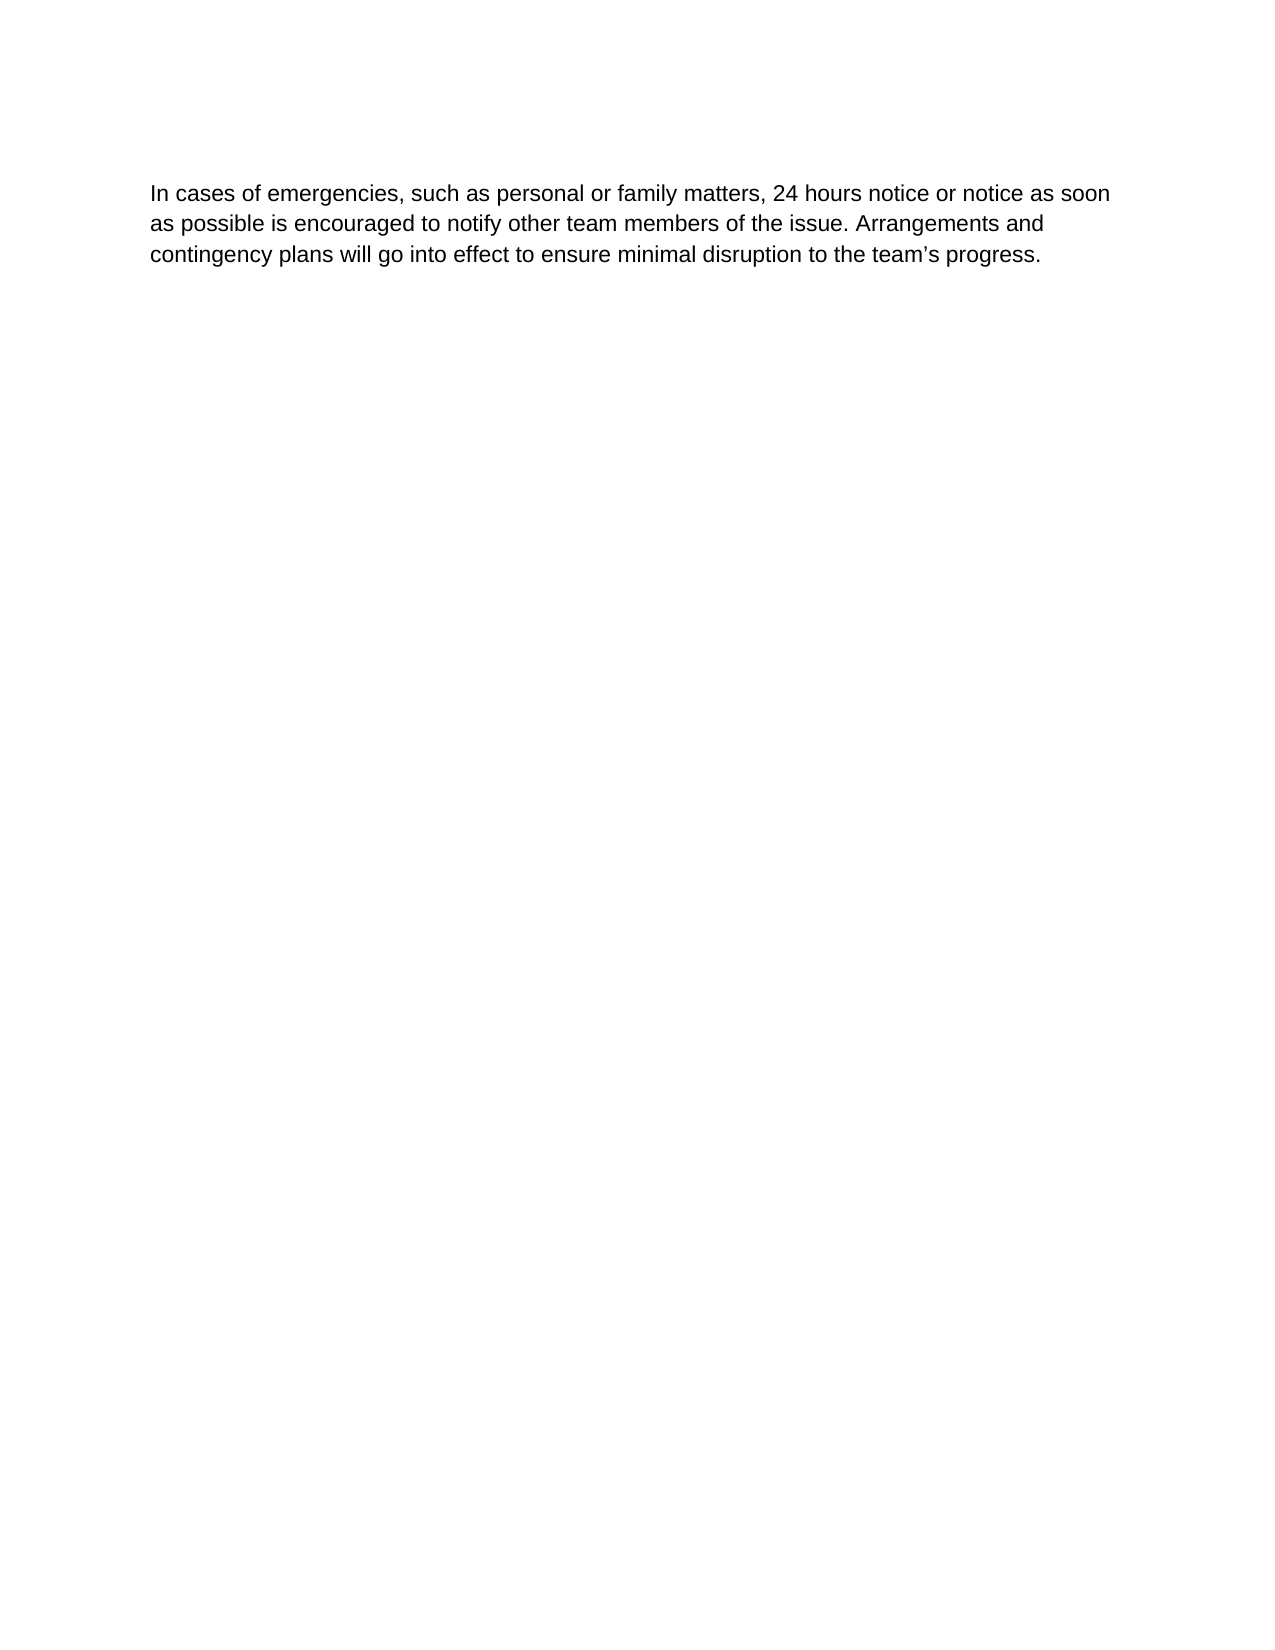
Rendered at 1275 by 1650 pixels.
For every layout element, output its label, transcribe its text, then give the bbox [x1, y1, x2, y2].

text In cases of emergencies, such as personal or family matters, 24 hours notice or notice as soon as possible is encouraged to notify other team members of the issue. Arrangements and contingency plans will go into effect to ensure minimal disruption to the team’s progress. [150, 180, 1125, 267]
